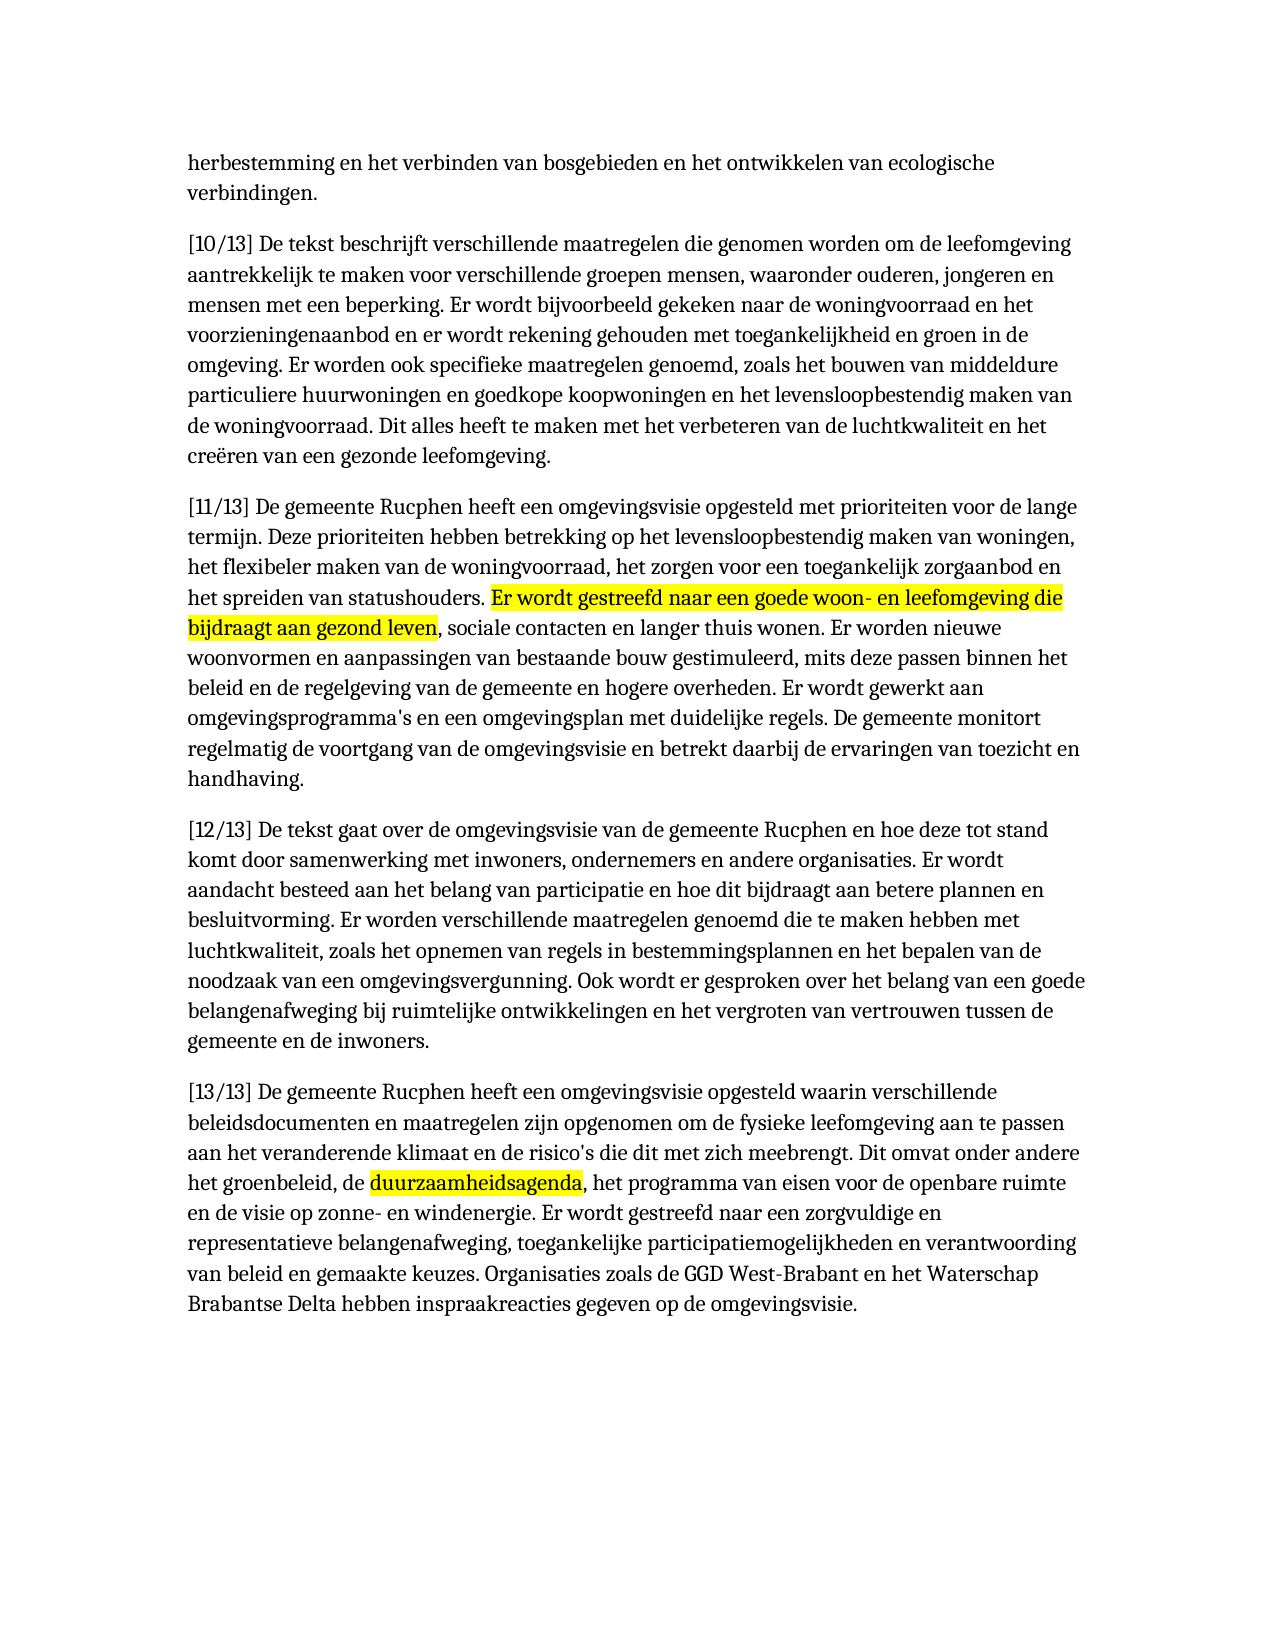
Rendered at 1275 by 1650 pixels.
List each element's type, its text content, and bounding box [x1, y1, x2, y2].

text [11/13] De gemeente Rucphen heeft een omgevingsvisie opgesteld met prioriteiten voor de lange termijn. Deze prioriteiten hebben betrekking op het levensloopbestendig maken van woningen, het flexibeler maken van de woningvoorraad, het zorgen voor een toegankelijk zorgaanbod en het spreiden van statushouders. Er wordt gestreefd naar een goede woon- en leefomgeving die bijdraagt aan gezond leven, sociale contacten en langer thuis wonen. Er worden nieuwe woonvormen en aanpassingen van bestaande bouw gestimuleerd, mits deze passen binnen het beleid en de regelgeving van de gemeente en hogere overheden. Er wordt gewerkt aan omgevingsprogramma's en een omgevingsplan met duidelijke regels. De gemeente monitort regelmatig de voortgang van de omgevingsvisie en betrekt daarbij de ervaringen van toezicht en handhaving. [187, 494, 1087, 792]
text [187, 150, 1087, 207]
text [13/13] De gemeente Rucphen heeft een omgevingsvisie opgesteld waarin verschillende beleidsdocumenten en maatregelen zijn opgenomen om de fysieke leefomgeving aan te passen aan het veranderende klimaat en de risico's die dit met zich meebrengt. Dit omvat onder andere het groenbeleid, de duurzaamheidsagenda, het programma van eisen voor de openbare ruimte en de visie op zonne- en windenergie. Er wordt gestreefd naar een zorgvuldige en representatieve belangenafweging, toegankelijke participatiemogelijkheden en verantwoording van beleid en gemaakte keuzes. Organisaties zoals de GGD West-Brabant en het Waterschap Brabantse Delta hebben inspraakreacties gegeven op de omgevingsvisie. [187, 1079, 1087, 1317]
text [10/13] De tekst beschrijft verschillende maatregelen die genomen worden om de leefomgeving aantrekkelijk te maken voor verschillende groepen mensen, waaronder ouderen, jongeren en mensen met een beperking. Er wordt bijvoorbeeld gekeken naar de woningvoorraad en het voorzieningenaanbod en er wordt rekening gehouden met toegankelijkheid en groen in de omgeving. Er worden ook specifieke maatregelen genoemd, zoals het bouwen van middeldure particuliere huurwoningen en goedkope koopwoningen en het levensloopbestendig maken van de woningvoorraad. Dit alles heeft te maken met het verbeteren van de luchtkwaliteit en het creëren van een gezonde leefomgeving. [187, 231, 1087, 469]
text [12/13] De tekst gaat over de omgevingsvisie van de gemeente Rucphen en hoe deze tot stand komt door samenwerking met inwoners, ondernemers en andere organisaties. Er wordt aandacht besteed aan het belang van participatie en hoe dit bijdraagt aan betere plannen en besluitvorming. Er worden verschillende maatregelen genoemd die te maken hebben met luchtkwaliteit, zoals het opnemen van regels in bestemmingsplannen en het bepalen van de noodzaak van een omgevingsvergunning. Ook wordt er gesproken over het belang van een goede belangenafweging bij ruimtelijke ontwikkelingen en het vergroten van vertrouwen tussen de gemeente en de inwoners. [187, 817, 1087, 1054]
